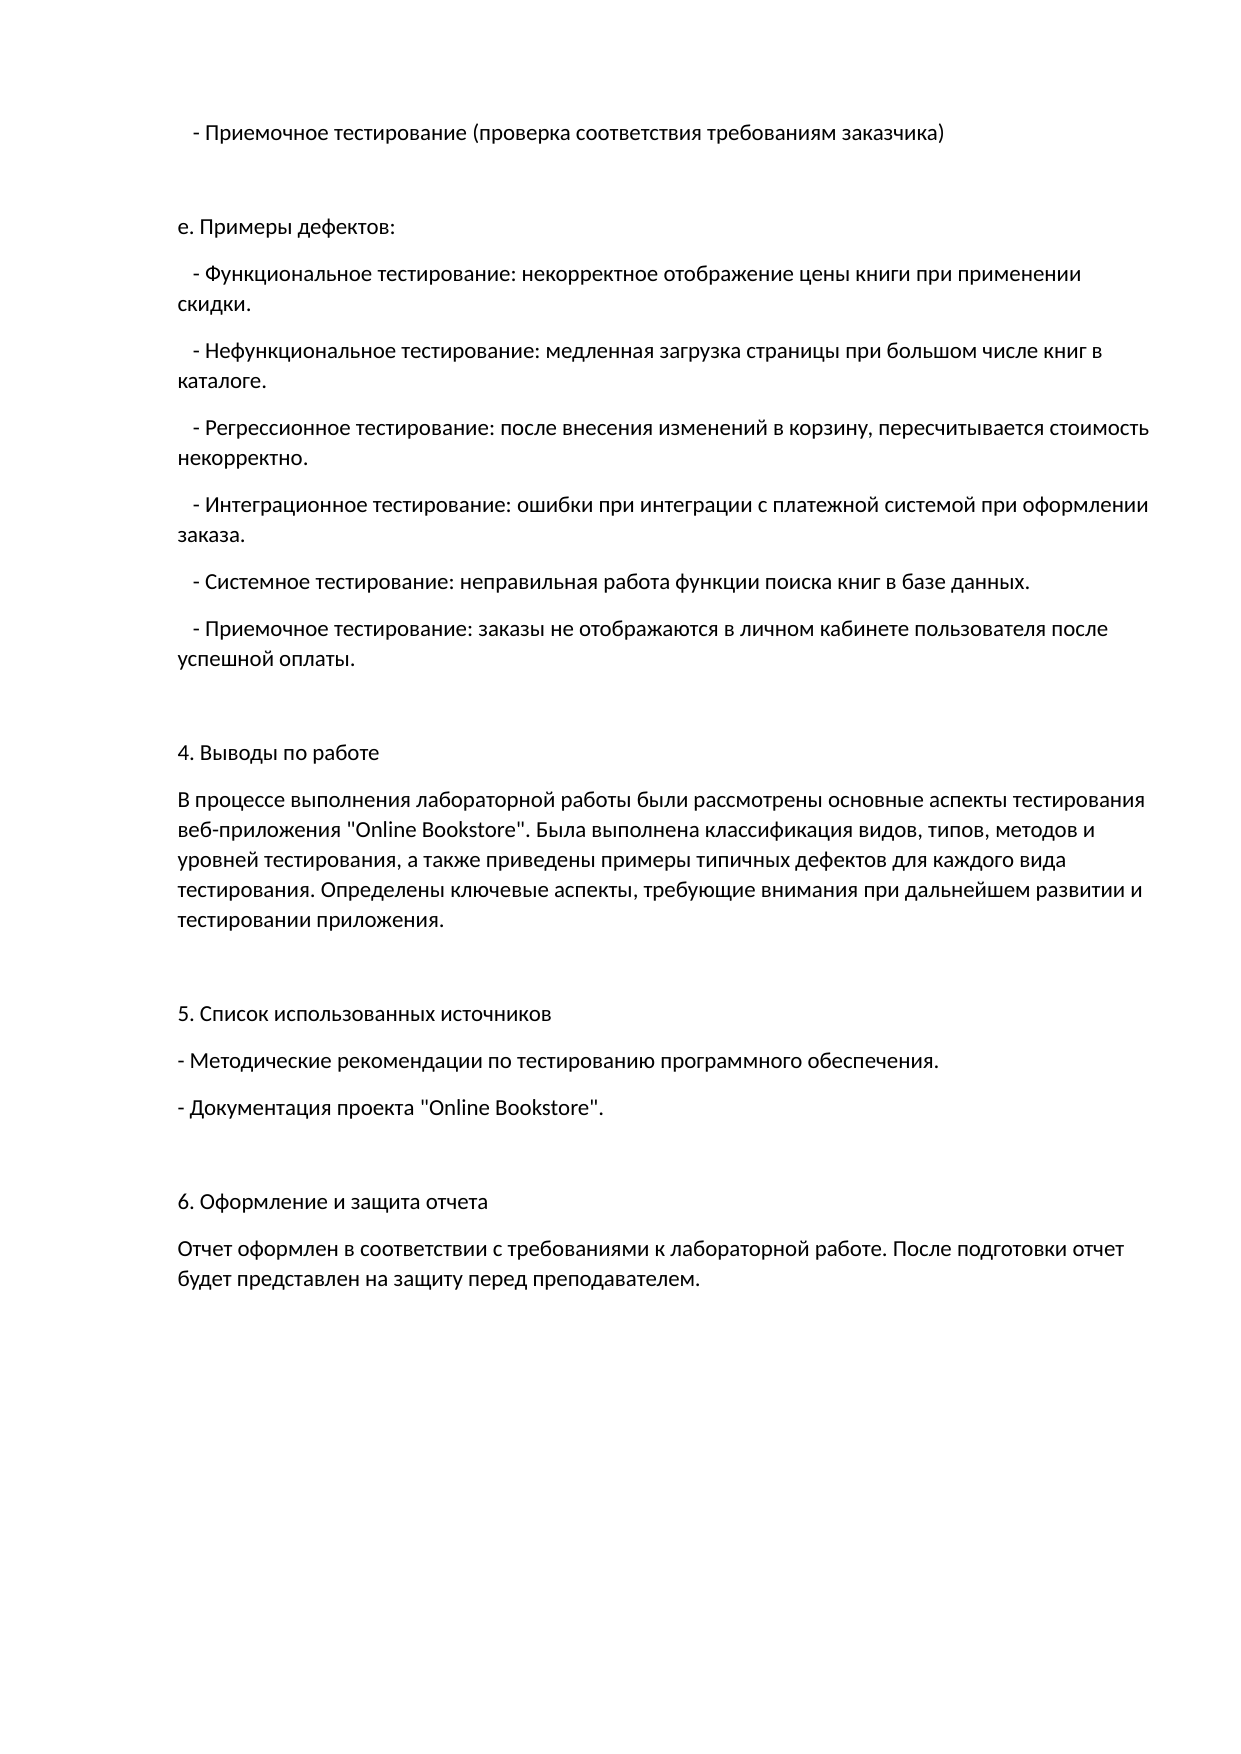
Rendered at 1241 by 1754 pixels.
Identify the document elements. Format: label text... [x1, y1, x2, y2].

text - Системное тестирование: неправильная работа функции поиска книг в базе данных. [177, 567, 1152, 595]
text - Приемочное тестирование (проверка соответствия требованиям заказчика) [177, 118, 1152, 146]
text - Регрессионное тестирование: после внесения изменений в корзину, пересчитывается стоимость некорректно. [177, 413, 1152, 471]
text 6. Оформление и защита отчета [177, 1187, 1152, 1215]
text - Интеграционное тестирование: ошибки при интеграции с платежной системой при оформлении заказа. [177, 490, 1152, 548]
text - Нефункциональное тестирование: медленная загрузка страницы при большом числе книг в каталоге. [177, 336, 1152, 394]
text В процессе выполнения лабораторной работы были рассмотрены основные аспекты тестирования веб-приложения "Online Bookstore". Была выполнена классификация видов, типов, методов и уровней тестирования, а также приведены примеры типичных дефектов для каждого вида тестирования. Определены ключевые аспекты, требующие внимания при дальнейшем развитии и тестировании приложения. [177, 785, 1152, 934]
text 5. Список использованных источников [177, 999, 1152, 1027]
text - Документация проекта "Online Bookstore". [177, 1093, 1152, 1121]
text e. Примеры дефектов: [177, 212, 1152, 240]
text Отчет оформлен в соответствии с требованиями к лабораторной работе. После подготовки отчет будет представлен на защиту перед преподавателем. [177, 1234, 1152, 1292]
text - Приемочное тестирование: заказы не отображаются в личном кабинете пользователя после успешной оплаты. [177, 614, 1152, 672]
text 4. Выводы по работе [177, 738, 1152, 766]
text - Функциональное тестирование: некорректное отображение цены книги при применении скидки. [177, 259, 1152, 317]
text - Методические рекомендации по тестированию программного обеспечения. [177, 1046, 1152, 1074]
